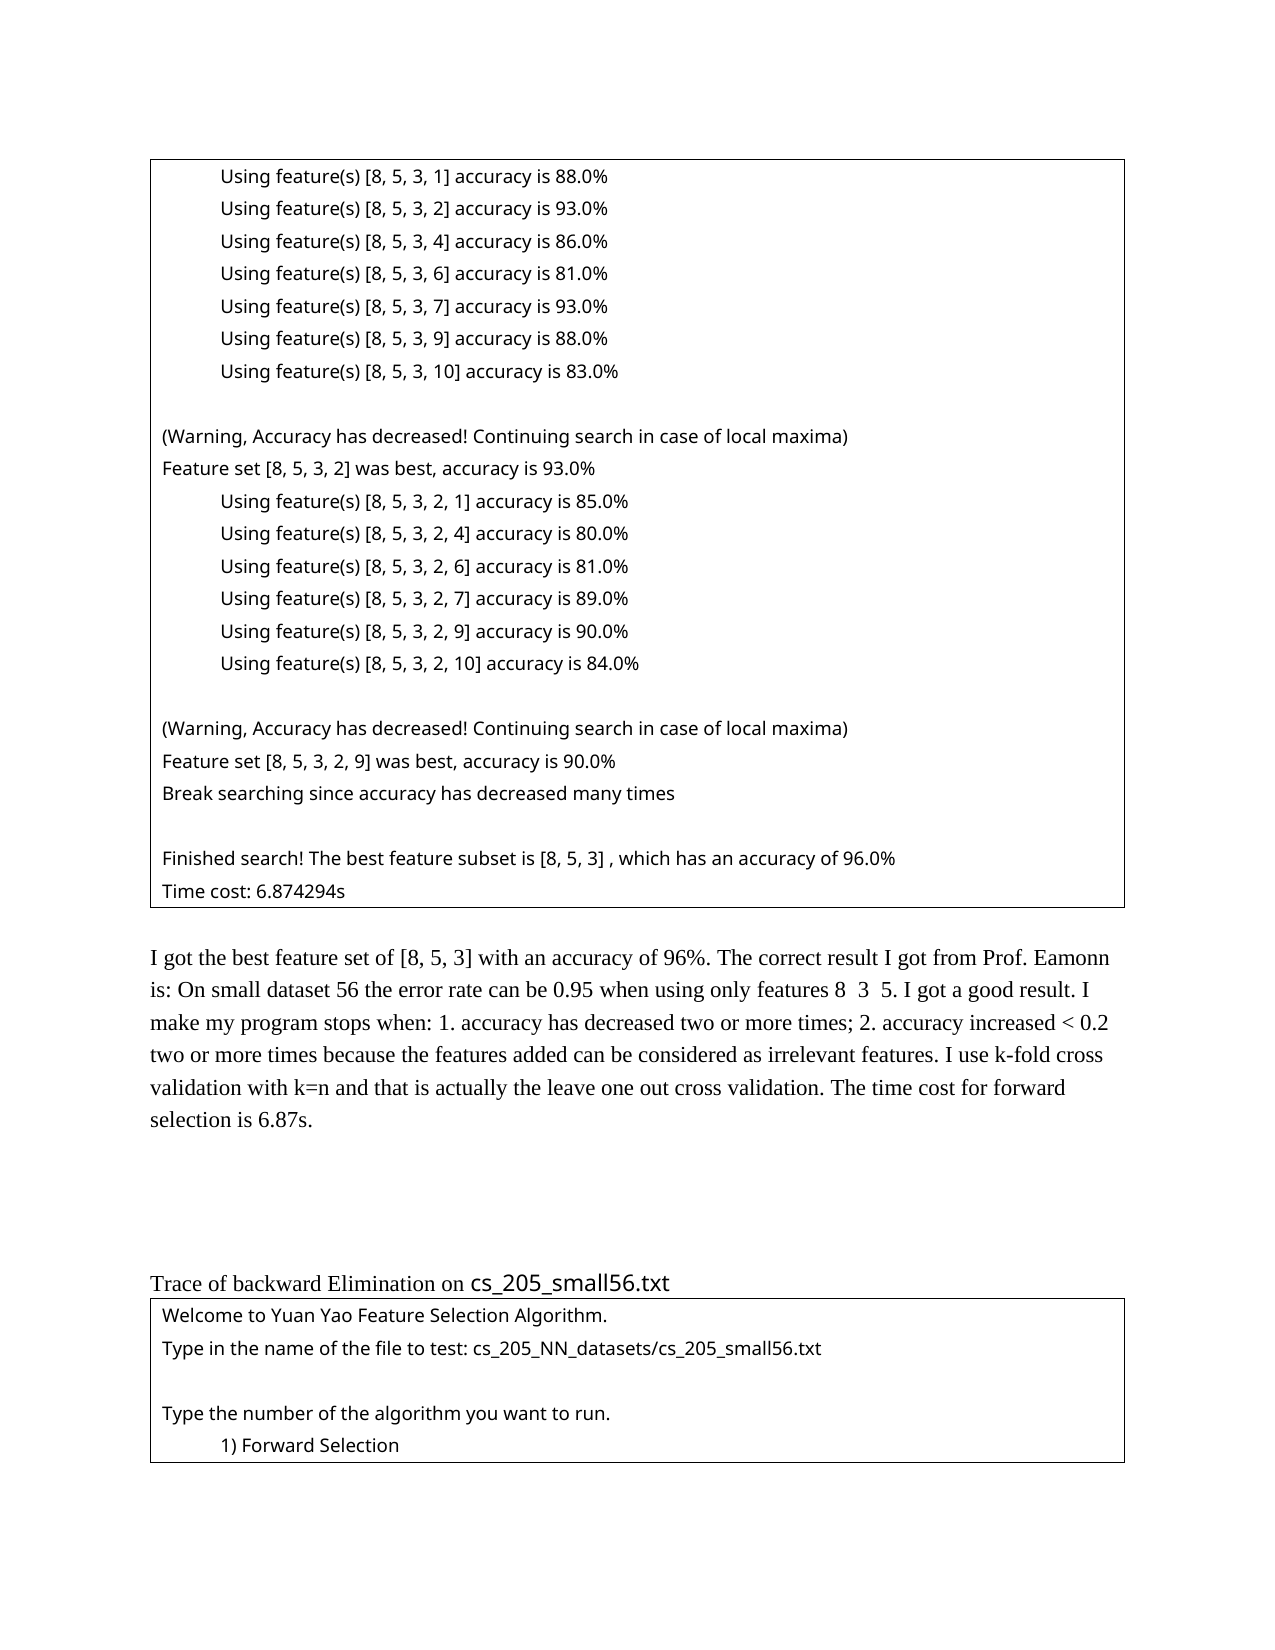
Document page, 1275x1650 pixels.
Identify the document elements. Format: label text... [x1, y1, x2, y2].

text I got the best feature set of [8, 5, 3] with an accuracy of 96%. The correct result I got from Prof. Eamonn is: On small dataset 56 the error rate can be 0.95 when using only features 8 3 5. I got a good result. I make my program stops when: 1. accuracy has decreased two or more times; 2. accuracy increased < 0.2 two or more times because the features added can be considered as irrelevant features. I use k-fold cross validation with k=n and that is actually the leave one out cross validation. The time cost for forward selection is 6.87s. [150, 941, 1125, 1136]
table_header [151, 160, 1124, 907]
text Trace of backward Elimination on cs_205_small56.txt [150, 1266, 1125, 1298]
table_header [151, 1299, 1124, 1462]
